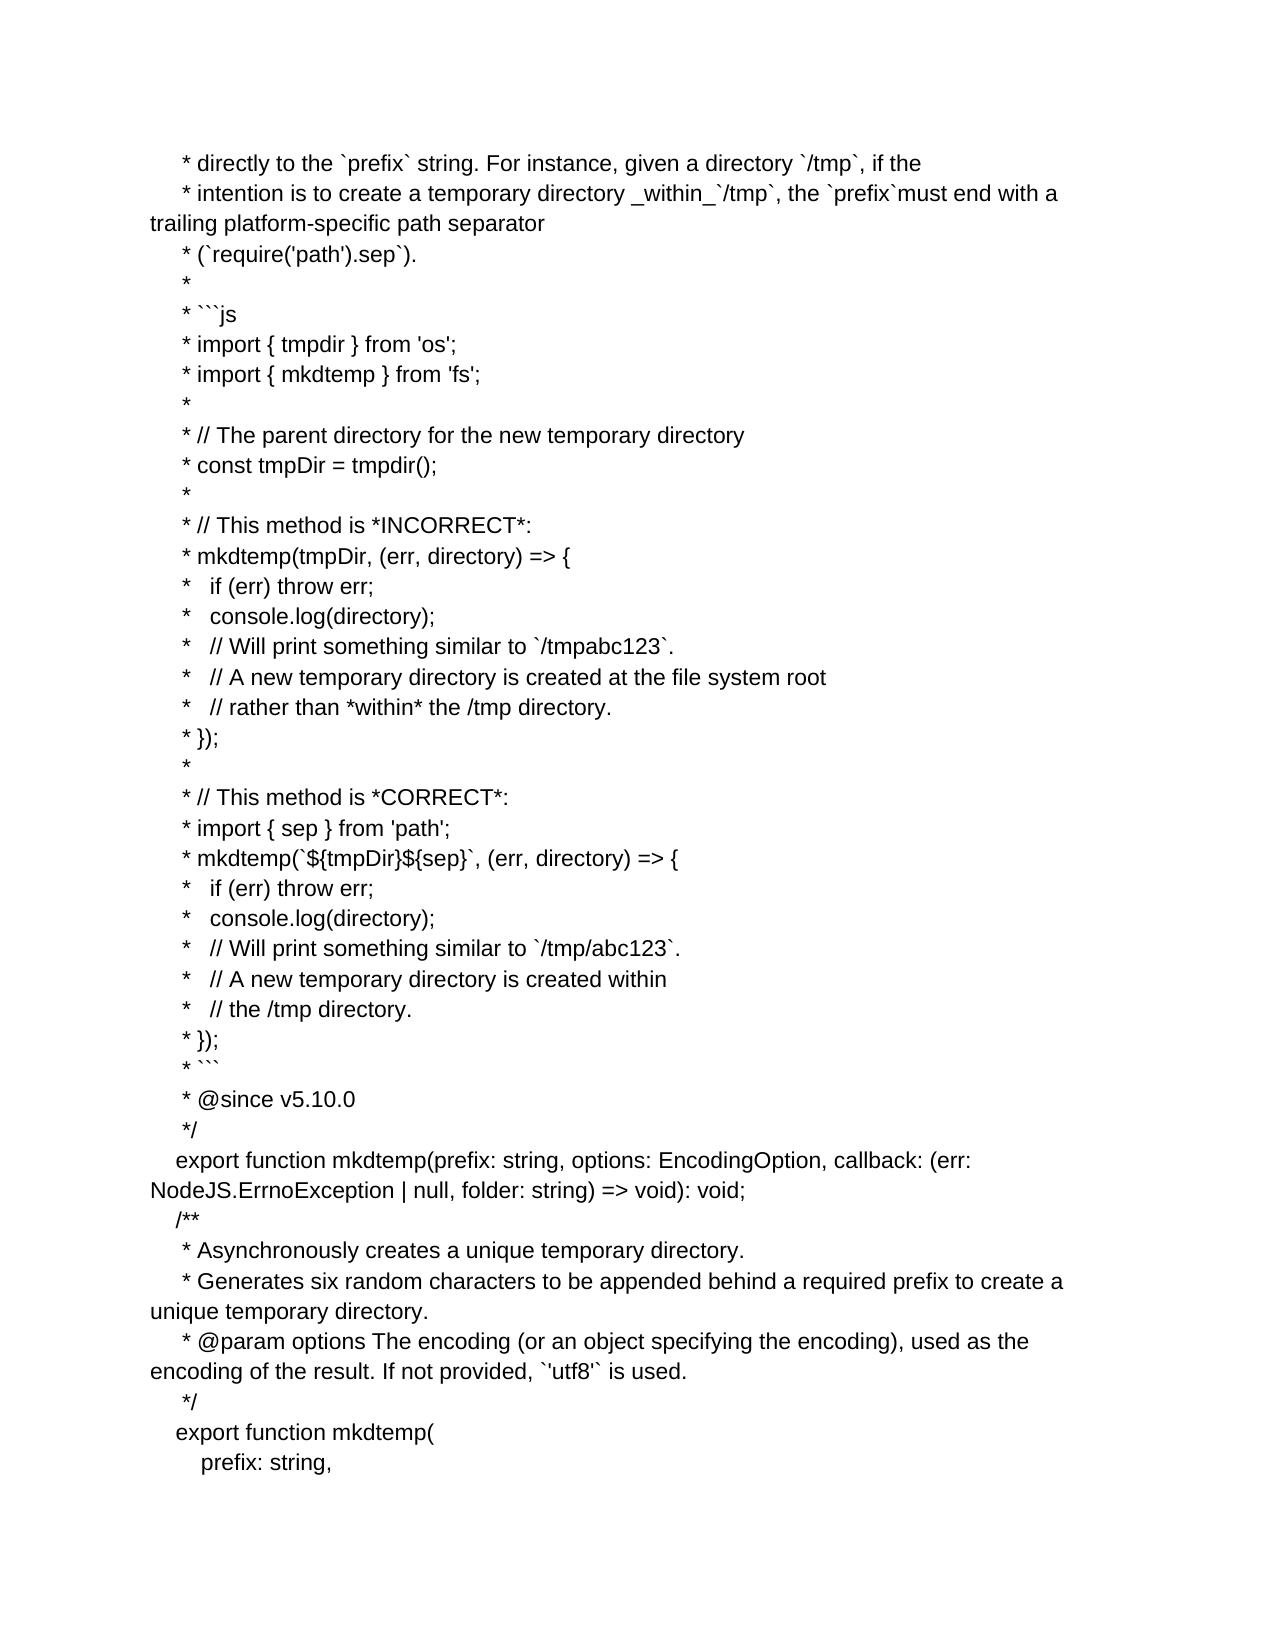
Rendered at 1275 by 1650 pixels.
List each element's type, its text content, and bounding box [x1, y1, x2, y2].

text * Asynchronously creates a unique temporary directory. [150, 1237, 1125, 1264]
text * // The parent directory for the new temporary directory [150, 422, 1125, 448]
text * @param options The encoding (or an object specifying the encoding), used as the encoding of the result. If not provided, `'utf8'` is used. [150, 1328, 1125, 1385]
text */ [150, 1117, 1125, 1143]
text * mkdtemp(tmpDir, (err, directory) => { [150, 543, 1125, 569]
text * [150, 271, 1125, 297]
text * import { mkdtemp } from 'fs'; [150, 361, 1125, 388]
text * }); [150, 724, 1125, 750]
text * // Will print something similar to `/tmpabc123`. [150, 633, 1125, 660]
text * mkdtemp(`${tmpDir}${sep}`, (err, directory) => { [150, 845, 1125, 871]
text * import { tmpdir } from 'os'; [150, 331, 1125, 358]
text * // A new temporary directory is created within [150, 966, 1125, 992]
text * console.log(directory); [150, 603, 1125, 629]
text * if (err) throw err; [150, 875, 1125, 901]
text * [150, 482, 1125, 509]
text * (`require('path').sep`). [150, 241, 1125, 267]
text * // Will print something similar to `/tmp/abc123`. [150, 935, 1125, 962]
text export function mkdtemp(prefix: string, options: EncodingOption, callback: (err: NodeJS.ErrnoException | null, folder: string) => void): void; [150, 1147, 1125, 1203]
text * // A new temporary directory is created at the file system root [150, 663, 1125, 690]
text * import { sep } from 'path'; [150, 814, 1125, 841]
text */ [150, 1388, 1125, 1415]
text * [150, 754, 1125, 781]
text * ``` [150, 1056, 1125, 1083]
text * // rather than *within* the /tmp directory. [150, 694, 1125, 720]
text * ```js [150, 301, 1125, 327]
text * // the /tmp directory. [150, 996, 1125, 1022]
text * console.log(directory); [150, 905, 1125, 932]
text * @since v5.10.0 [150, 1086, 1125, 1113]
text * // This method is *CORRECT*: [150, 784, 1125, 811]
text * const tmpDir = tmpdir(); [150, 452, 1125, 478]
text * }); [150, 1026, 1125, 1052]
text prefix: string, [150, 1449, 1125, 1475]
text /** [150, 1207, 1125, 1234]
text * // This method is *INCORRECT*: [150, 512, 1125, 539]
text * [150, 392, 1125, 418]
text * directly to the `prefix` string. For instance, given a directory `/tmp`, if the [150, 150, 1125, 176]
text export function mkdtemp( [150, 1419, 1125, 1445]
text * if (err) throw err; [150, 573, 1125, 599]
text * intention is to create a temporary directory _within_`/tmp`, the `prefix`must end with a trailing platform-specific path separator [150, 180, 1125, 237]
text * Generates six random characters to be appended behind a required prefix to create a unique temporary directory. [150, 1268, 1125, 1324]
